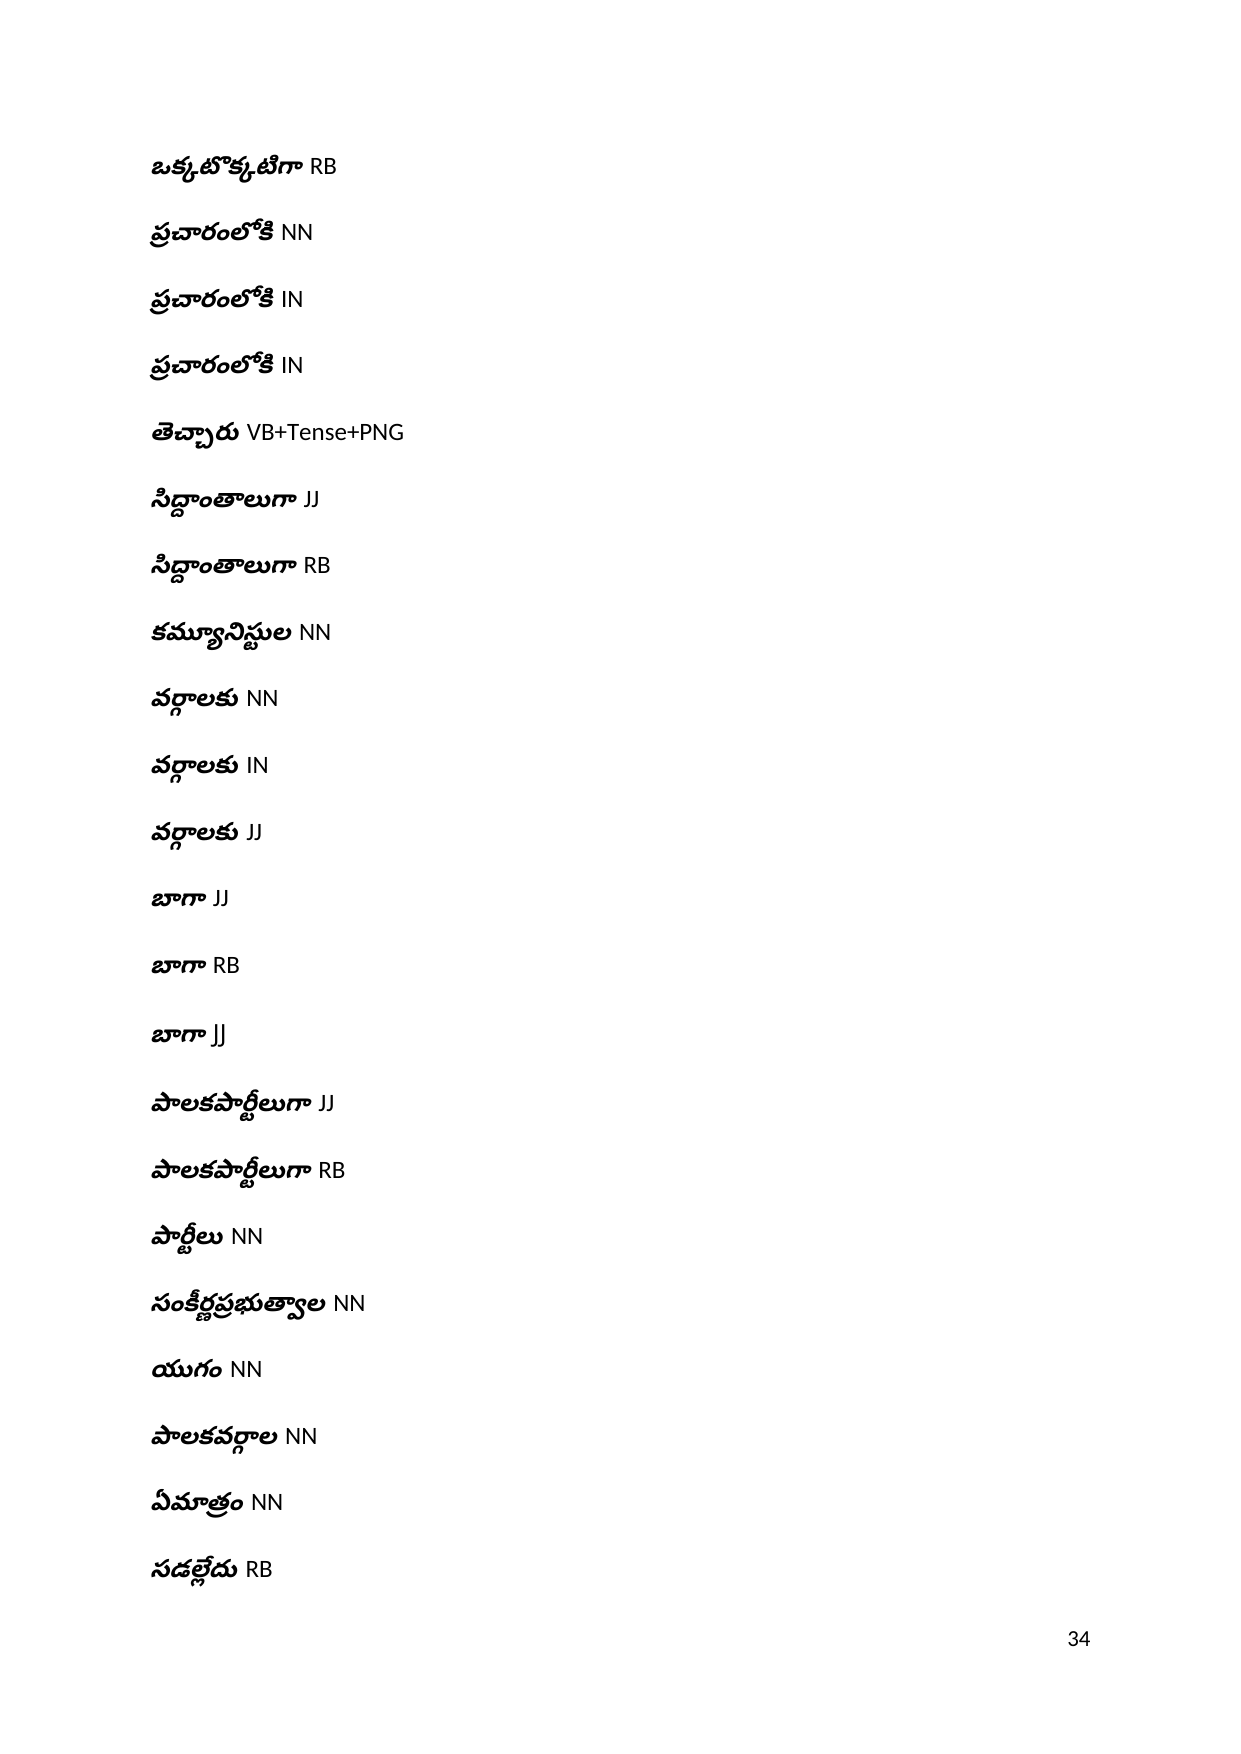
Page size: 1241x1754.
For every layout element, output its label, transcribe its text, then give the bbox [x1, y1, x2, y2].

text ఏమాత్రం NN [150, 1487, 1090, 1517]
text ప్రచారంలోకి NN [150, 217, 1090, 247]
text కమ్యూనిస్టుల NN [150, 616, 1090, 646]
text బాగా RB [150, 949, 1090, 979]
text తెచ్చారు VB+Tense+PNG [150, 416, 1090, 447]
text సడల్లేదు RB [150, 1553, 1090, 1584]
text యుగం NN [150, 1353, 1090, 1384]
text పార్టీలు NN [150, 1220, 1090, 1251]
text సిద్దాంతాలుగా RB [150, 549, 1090, 580]
text బాగా JJ [150, 882, 1090, 913]
text పాలకపార్టీలుగా RB [150, 1154, 1090, 1184]
text ప్రచారంలోకి IN [150, 350, 1090, 380]
text వర్గాలకు NN [150, 682, 1090, 713]
text వర్గాలకు IN [150, 749, 1090, 779]
text బాగా JJ [150, 1015, 1090, 1049]
text ప్రచారంలోకి IN [150, 283, 1090, 314]
text వర్గాలకు JJ [150, 816, 1090, 846]
text పాలకపార్టీలుగా JJ [150, 1087, 1090, 1118]
text ఒక్కటొక్కటిగా RB [150, 150, 1090, 181]
text సిద్దాంతాలుగా JJ [150, 483, 1090, 513]
text పాలకవర్గాల NN [150, 1420, 1090, 1451]
text సంకీర్ణప్రభుత్వాల NN [150, 1287, 1090, 1317]
